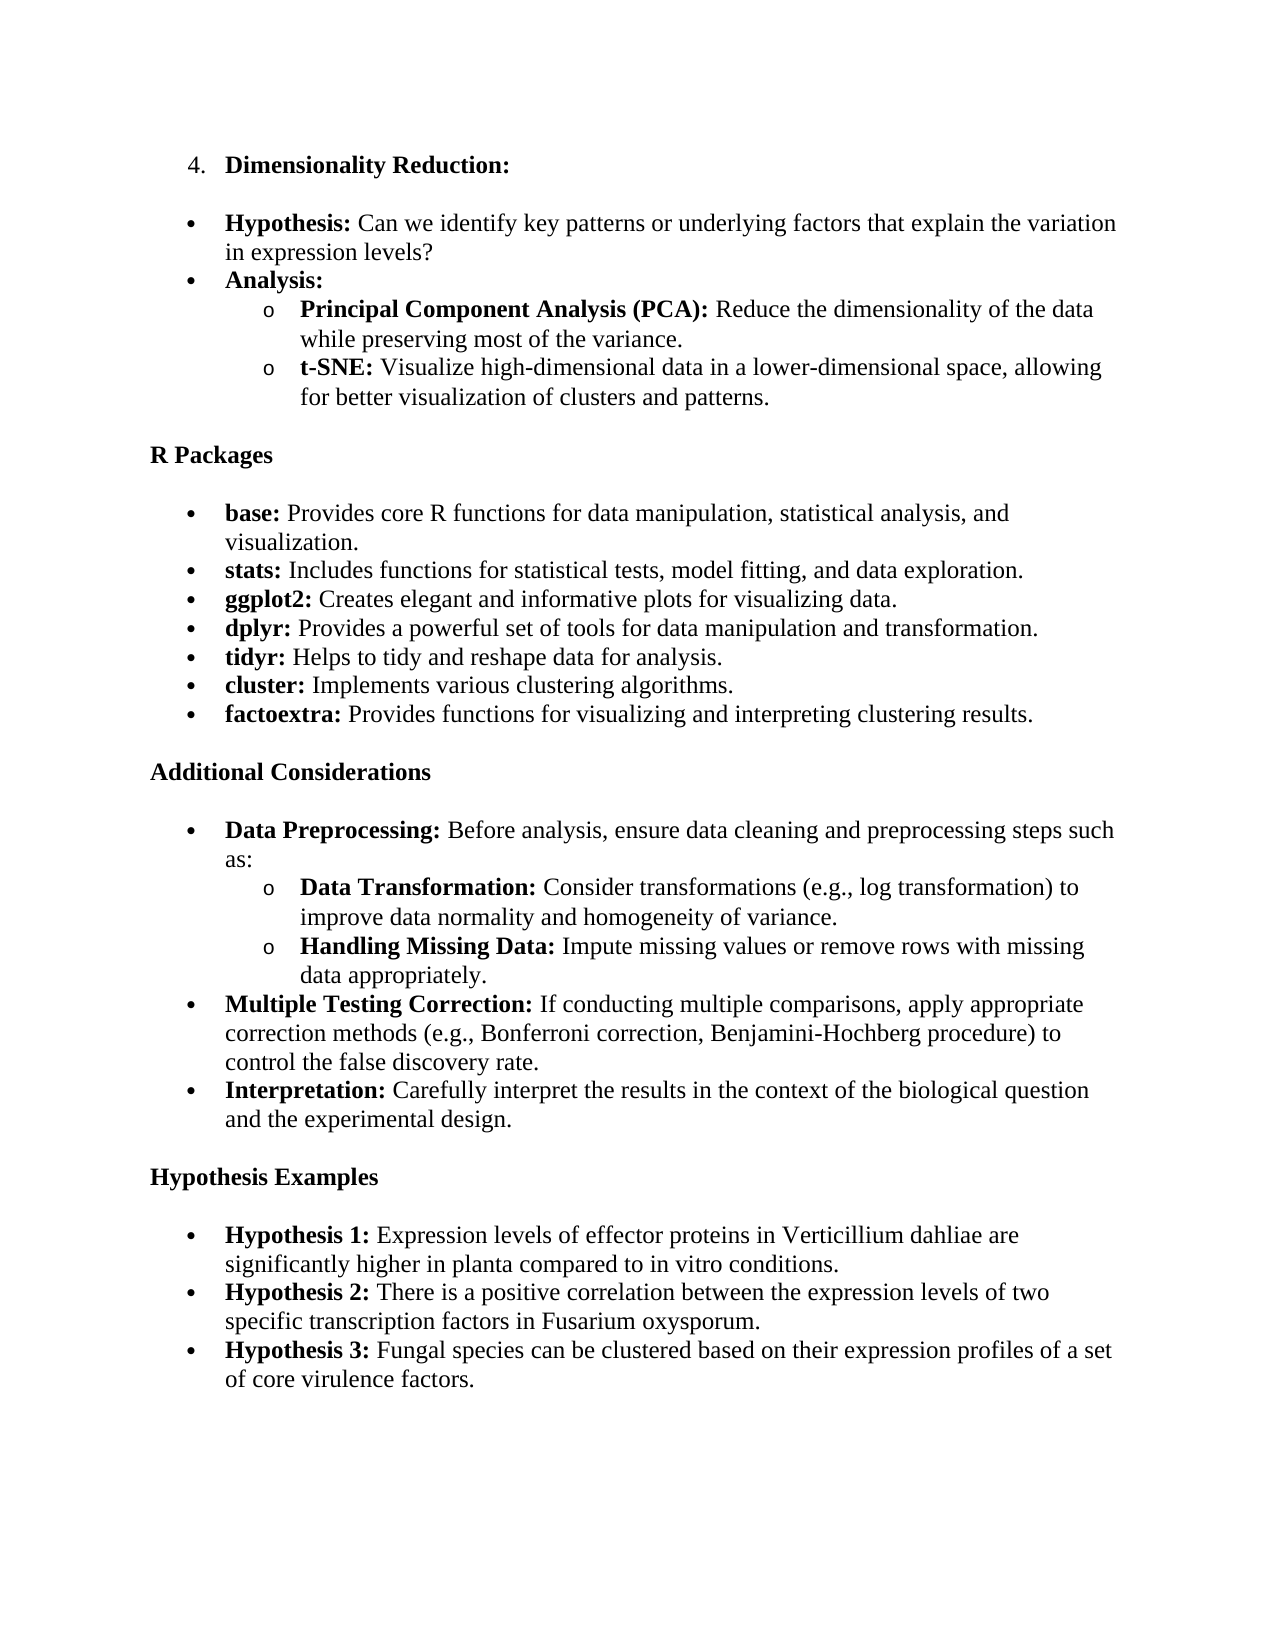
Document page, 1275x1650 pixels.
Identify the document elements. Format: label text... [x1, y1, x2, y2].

list Interpretation: Carefully interpret the results in the context of the biological question and the experimental design. [187, 1075, 1125, 1133]
list Hypothesis: Can we identify key patterns or underlying factors that explain the variation in expression levels? [187, 208, 1125, 265]
list cluster: Implements various clustering algorithms. [187, 670, 1125, 699]
list Handling Missing Data: Impute missing values or remove rows with missing data appropriately. [262, 931, 1125, 989]
text R Packages [150, 440, 1125, 469]
list Analysis: [187, 265, 1125, 294]
list Data Transformation: Consider transformations (e.g., log transformation) to improve data normality and homogeneity of variance. [262, 872, 1125, 931]
list Principal Component Analysis (PCA): Reduce the dimensionality of the data while preserving most of the variance. [262, 294, 1125, 352]
list Dimensionality Reduction: [187, 150, 1125, 179]
list Hypothesis 2: There is a positive correlation between the expression levels of two specific transcription factors in Fusarium oxysporum. [187, 1277, 1125, 1335]
list Multiple Testing Correction: If conducting multiple comparisons, apply appropriate correction methods (e.g., Bonferroni correction, Benjamini-Hochberg procedure) to control the false discovery rate. [187, 989, 1125, 1075]
list base: Provides core R functions for data manipulation, statistical analysis, and visualization. [187, 498, 1125, 555]
list tidyr: Helps to tidy and reshape data for analysis. [187, 642, 1125, 670]
list factoextra: Provides functions for visualizing and interpreting clustering results. [187, 699, 1125, 728]
list dplyr: Provides a powerful set of tools for data manipulation and transformation. [187, 613, 1125, 642]
list Hypothesis 1: Expression levels of effector proteins in Verticillium dahliae are significantly higher in planta compared to in vitro conditions. [187, 1220, 1125, 1277]
list Data Preprocessing: Before analysis, ensure data cleaning and preprocessing steps such as: [187, 815, 1125, 872]
list ggplot2: Creates elegant and informative plots for visualizing data. [187, 584, 1125, 613]
text Hypothesis Examples [150, 1162, 1125, 1191]
list stats: Includes functions for statistical tests, model fitting, and data exploration. [187, 555, 1125, 584]
text Additional Considerations [150, 757, 1125, 786]
list t-SNE: Visualize high-dimensional data in a lower-dimensional space, allowing for better visualization of clusters and patterns. [262, 352, 1125, 411]
list Hypothesis 3: Fungal species can be clustered based on their expression profiles of a set of core virulence factors. [187, 1335, 1125, 1392]
